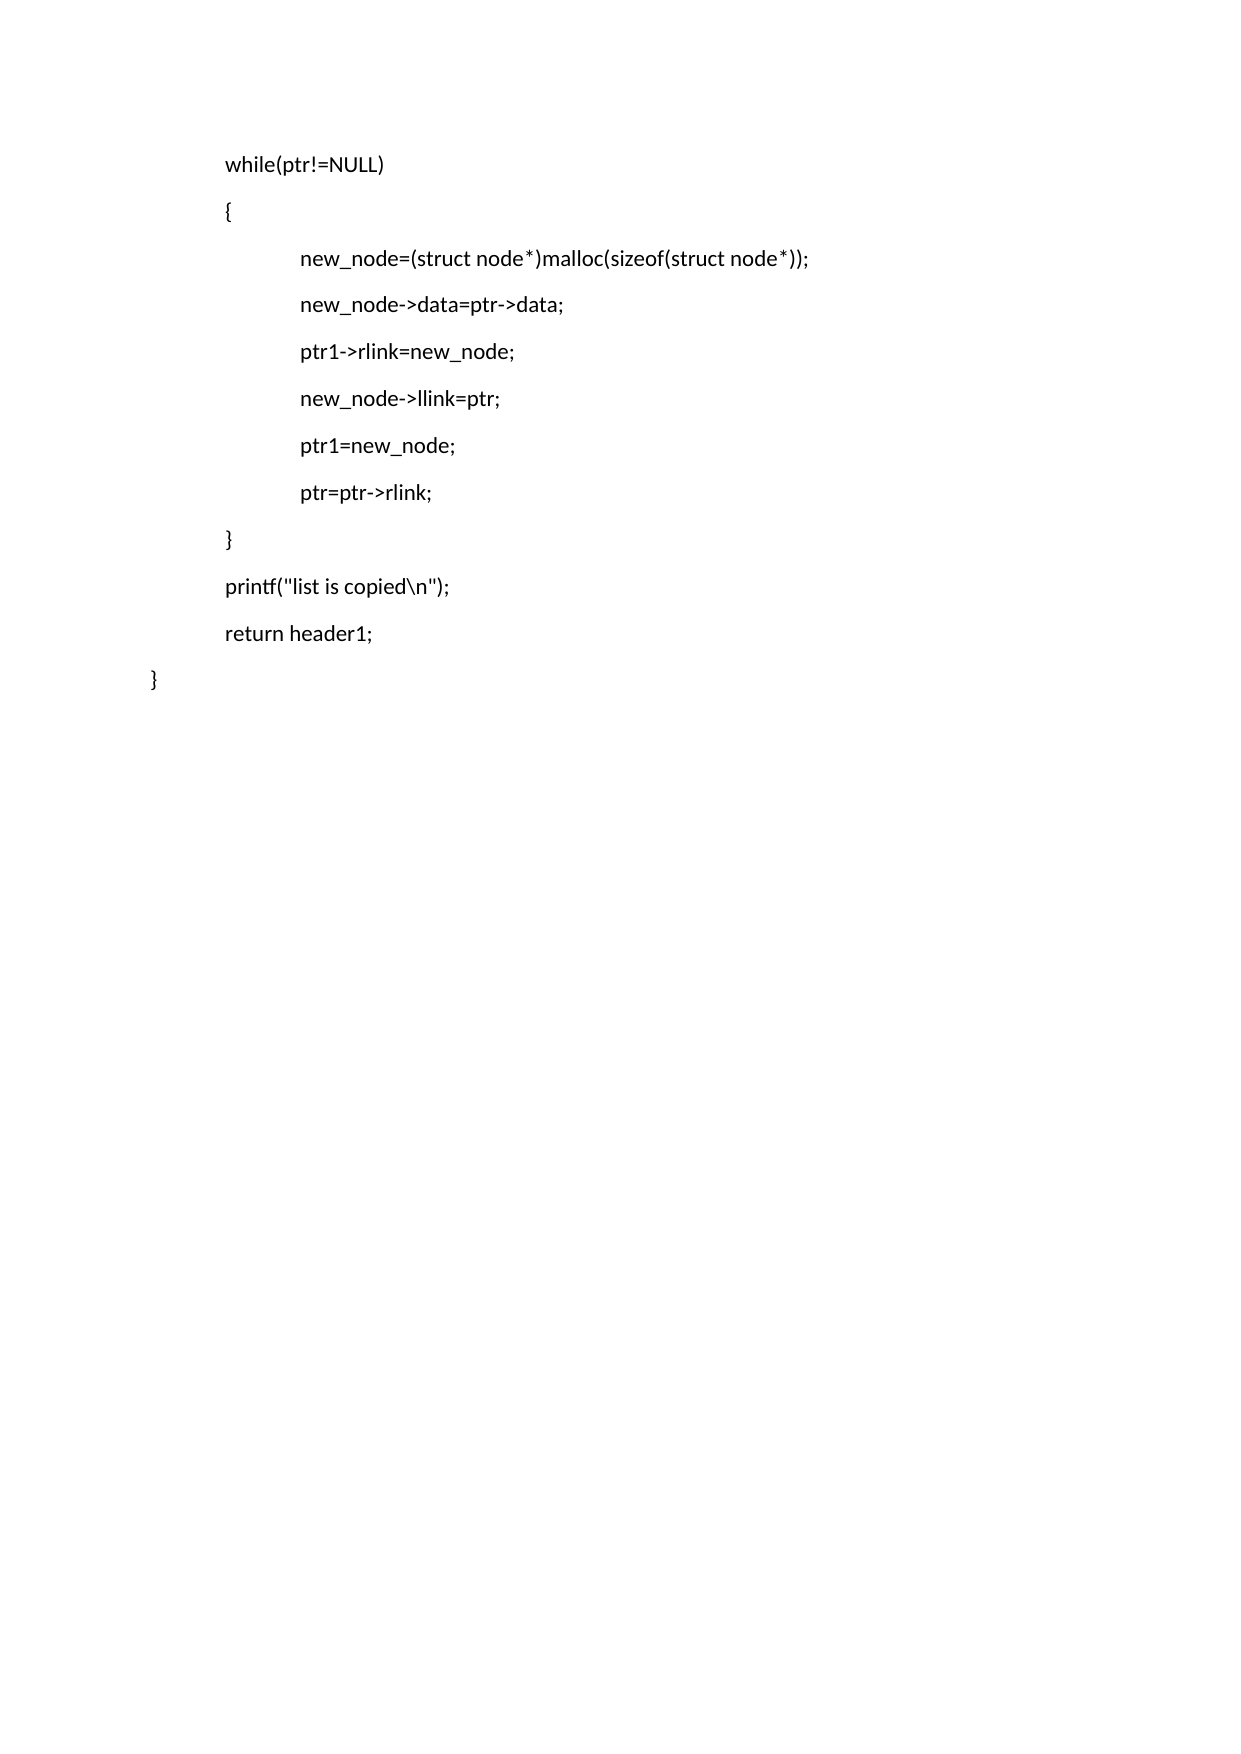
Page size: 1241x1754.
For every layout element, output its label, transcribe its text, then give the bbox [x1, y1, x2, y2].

text ptr=ptr->rlink; [150, 478, 1090, 506]
text new_node->llink=ptr; [150, 384, 1090, 412]
text while(ptr!=NULL) [150, 150, 1090, 178]
text new_node->data=ptr->data; [150, 291, 1090, 319]
text printf("list is copied\n"); [150, 572, 1090, 600]
text ptr1->rlink=new_node; [150, 337, 1090, 366]
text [150, 244, 1090, 272]
text return header1; [150, 619, 1090, 647]
text } [150, 666, 1090, 694]
text ptr1=new_node; [150, 431, 1090, 459]
text } [150, 525, 1090, 553]
text { [150, 197, 1090, 225]
